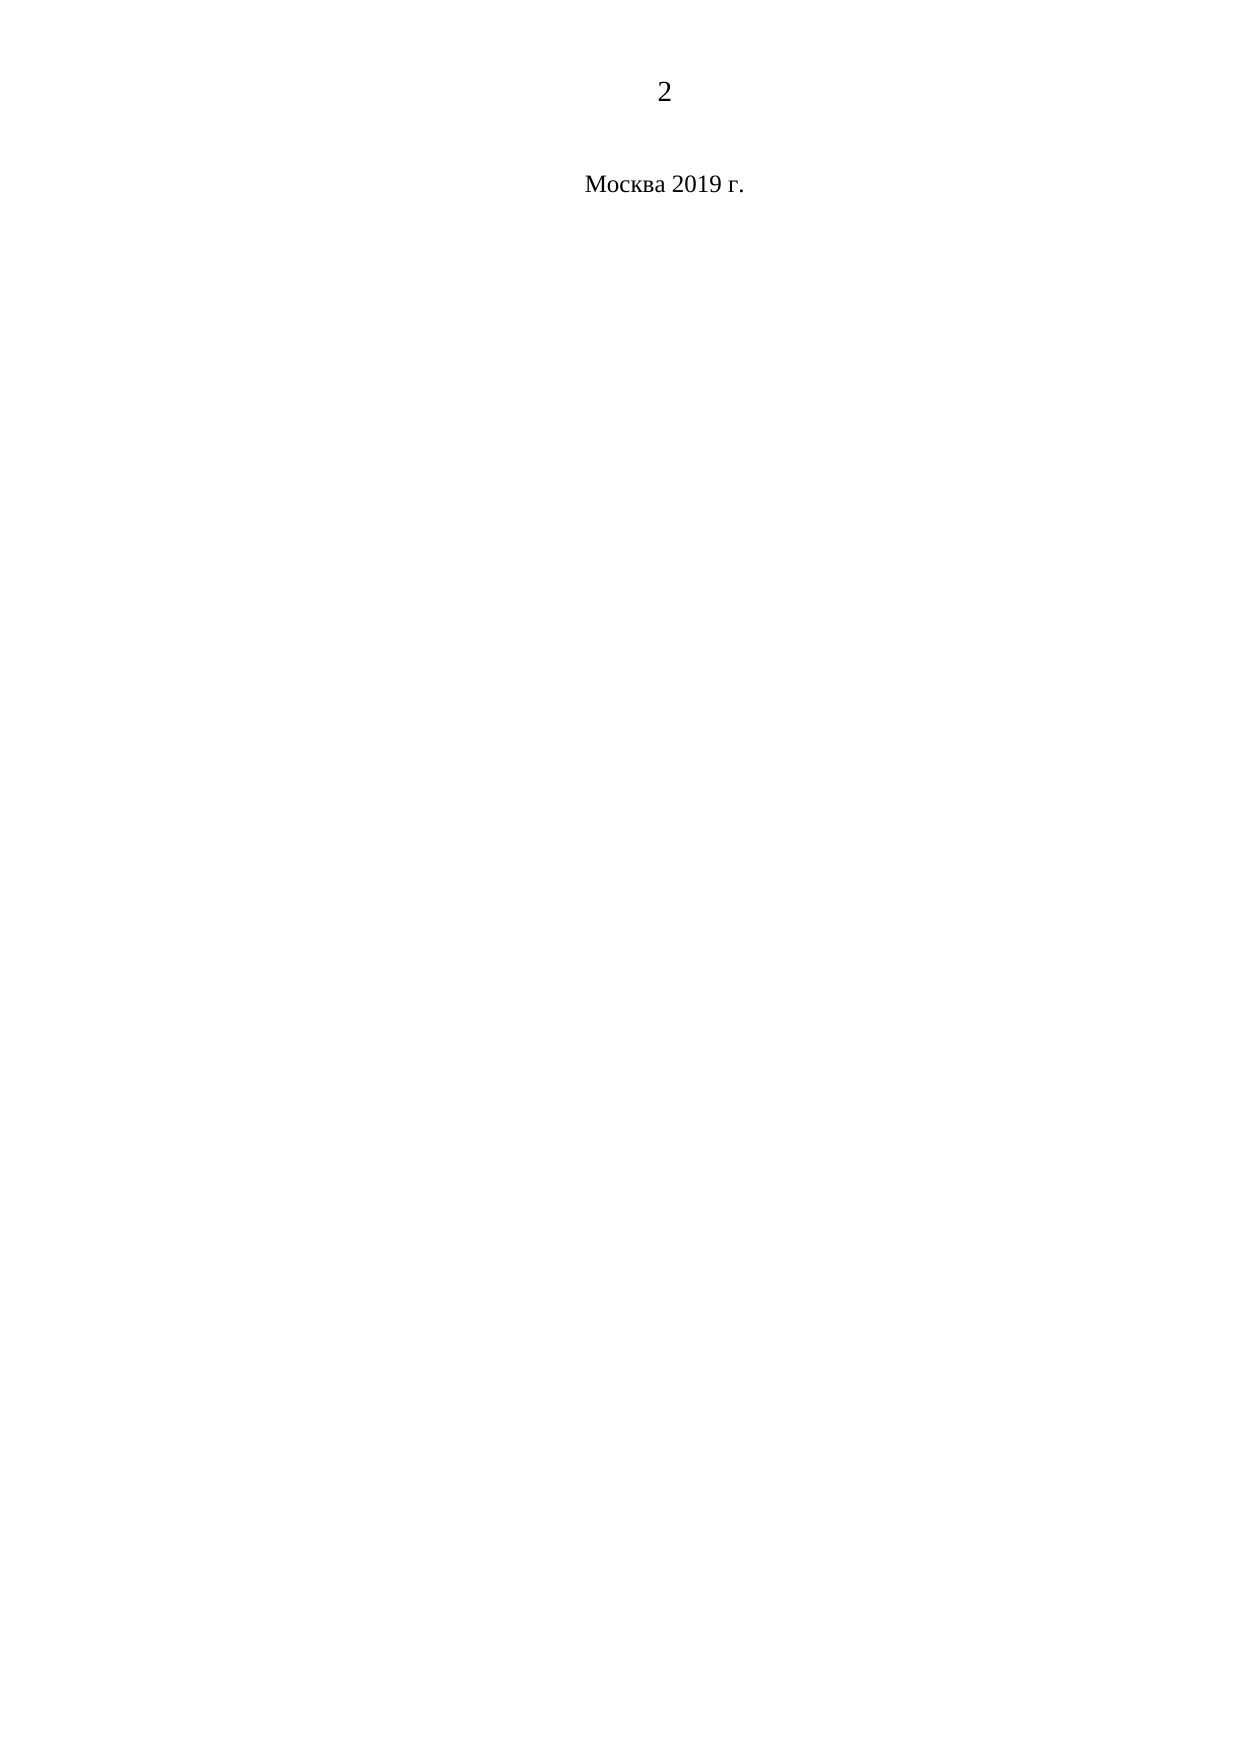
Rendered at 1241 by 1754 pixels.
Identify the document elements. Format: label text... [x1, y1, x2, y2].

text Москва 2019 г. [177, 169, 1152, 198]
